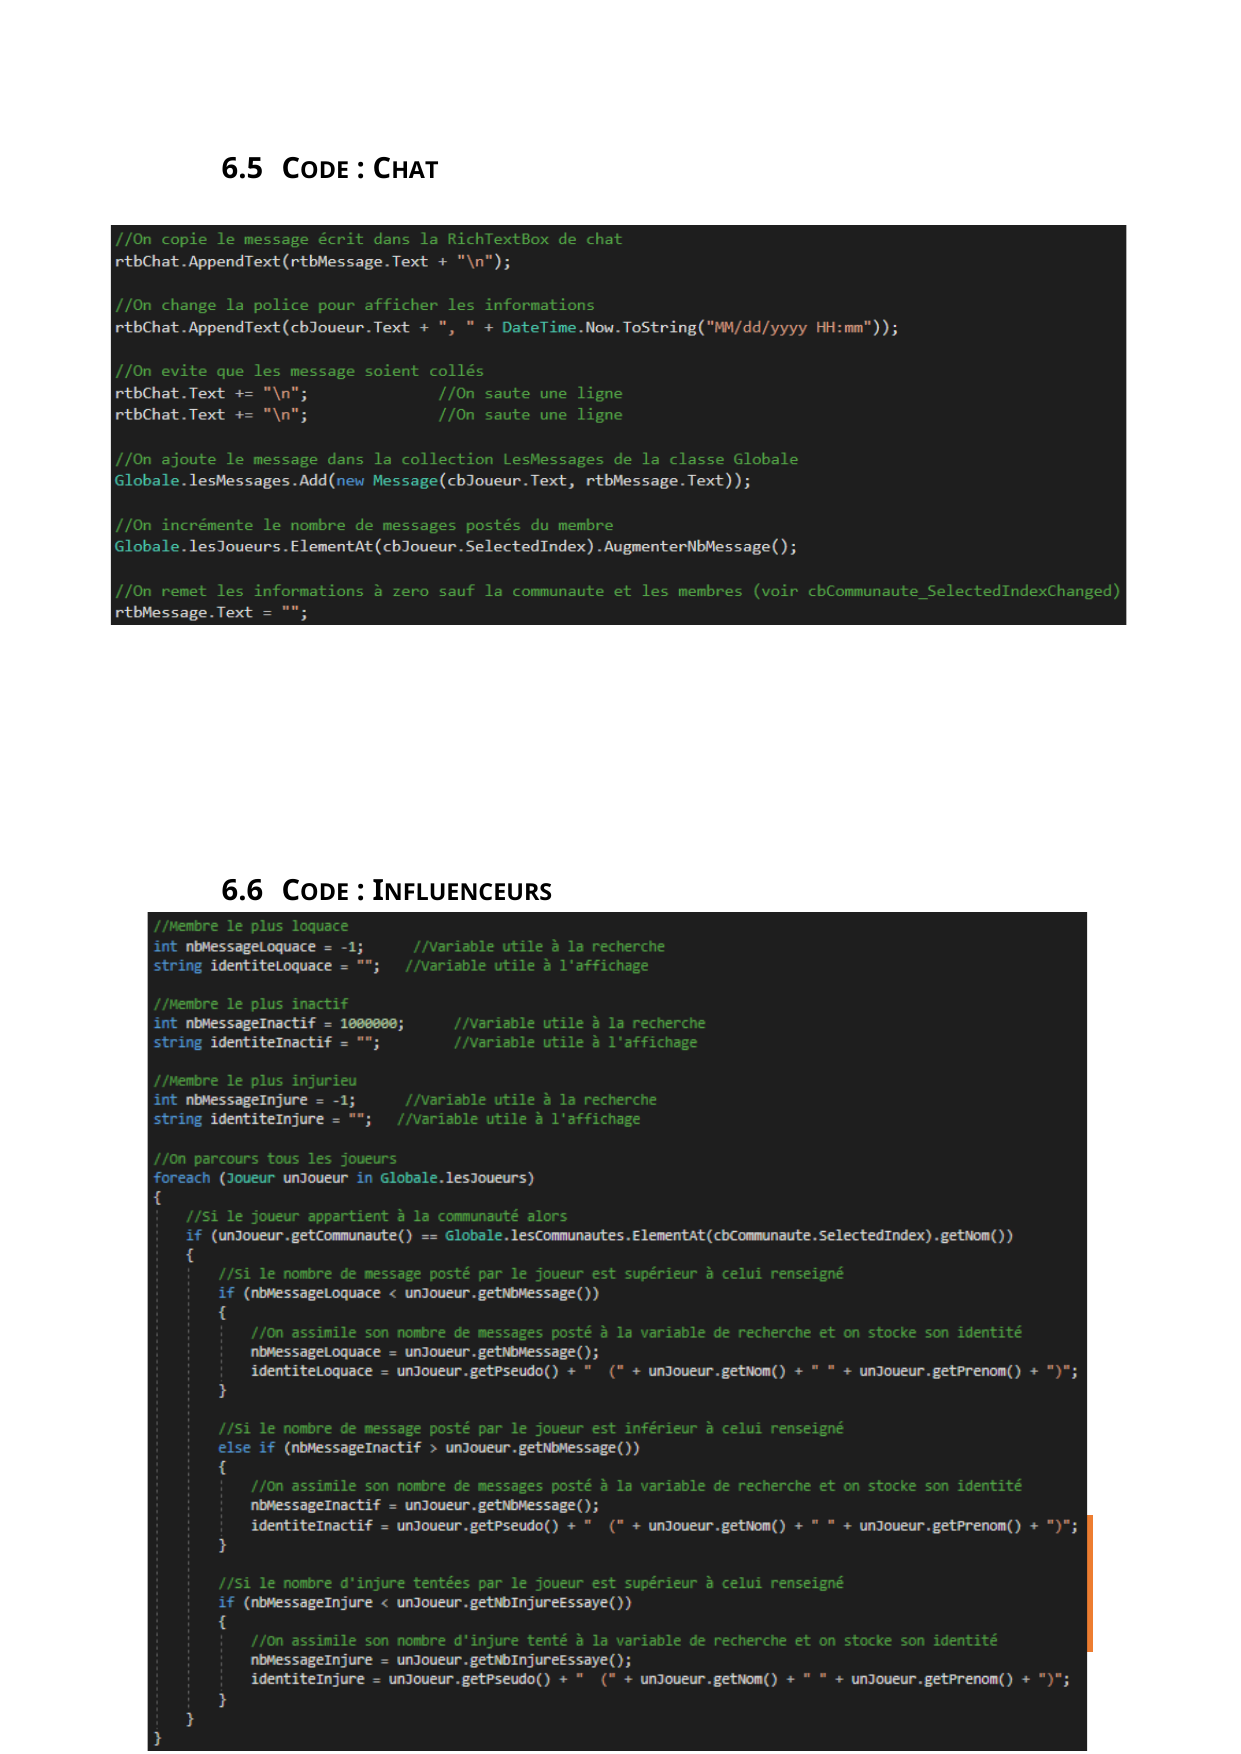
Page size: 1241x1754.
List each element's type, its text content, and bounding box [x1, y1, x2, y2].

picture [110, 225, 1126, 625]
picture [147, 912, 1088, 1750]
subtitle Code : Chat [221, 148, 1093, 187]
subtitle Code : Influenceurs [221, 870, 1093, 909]
